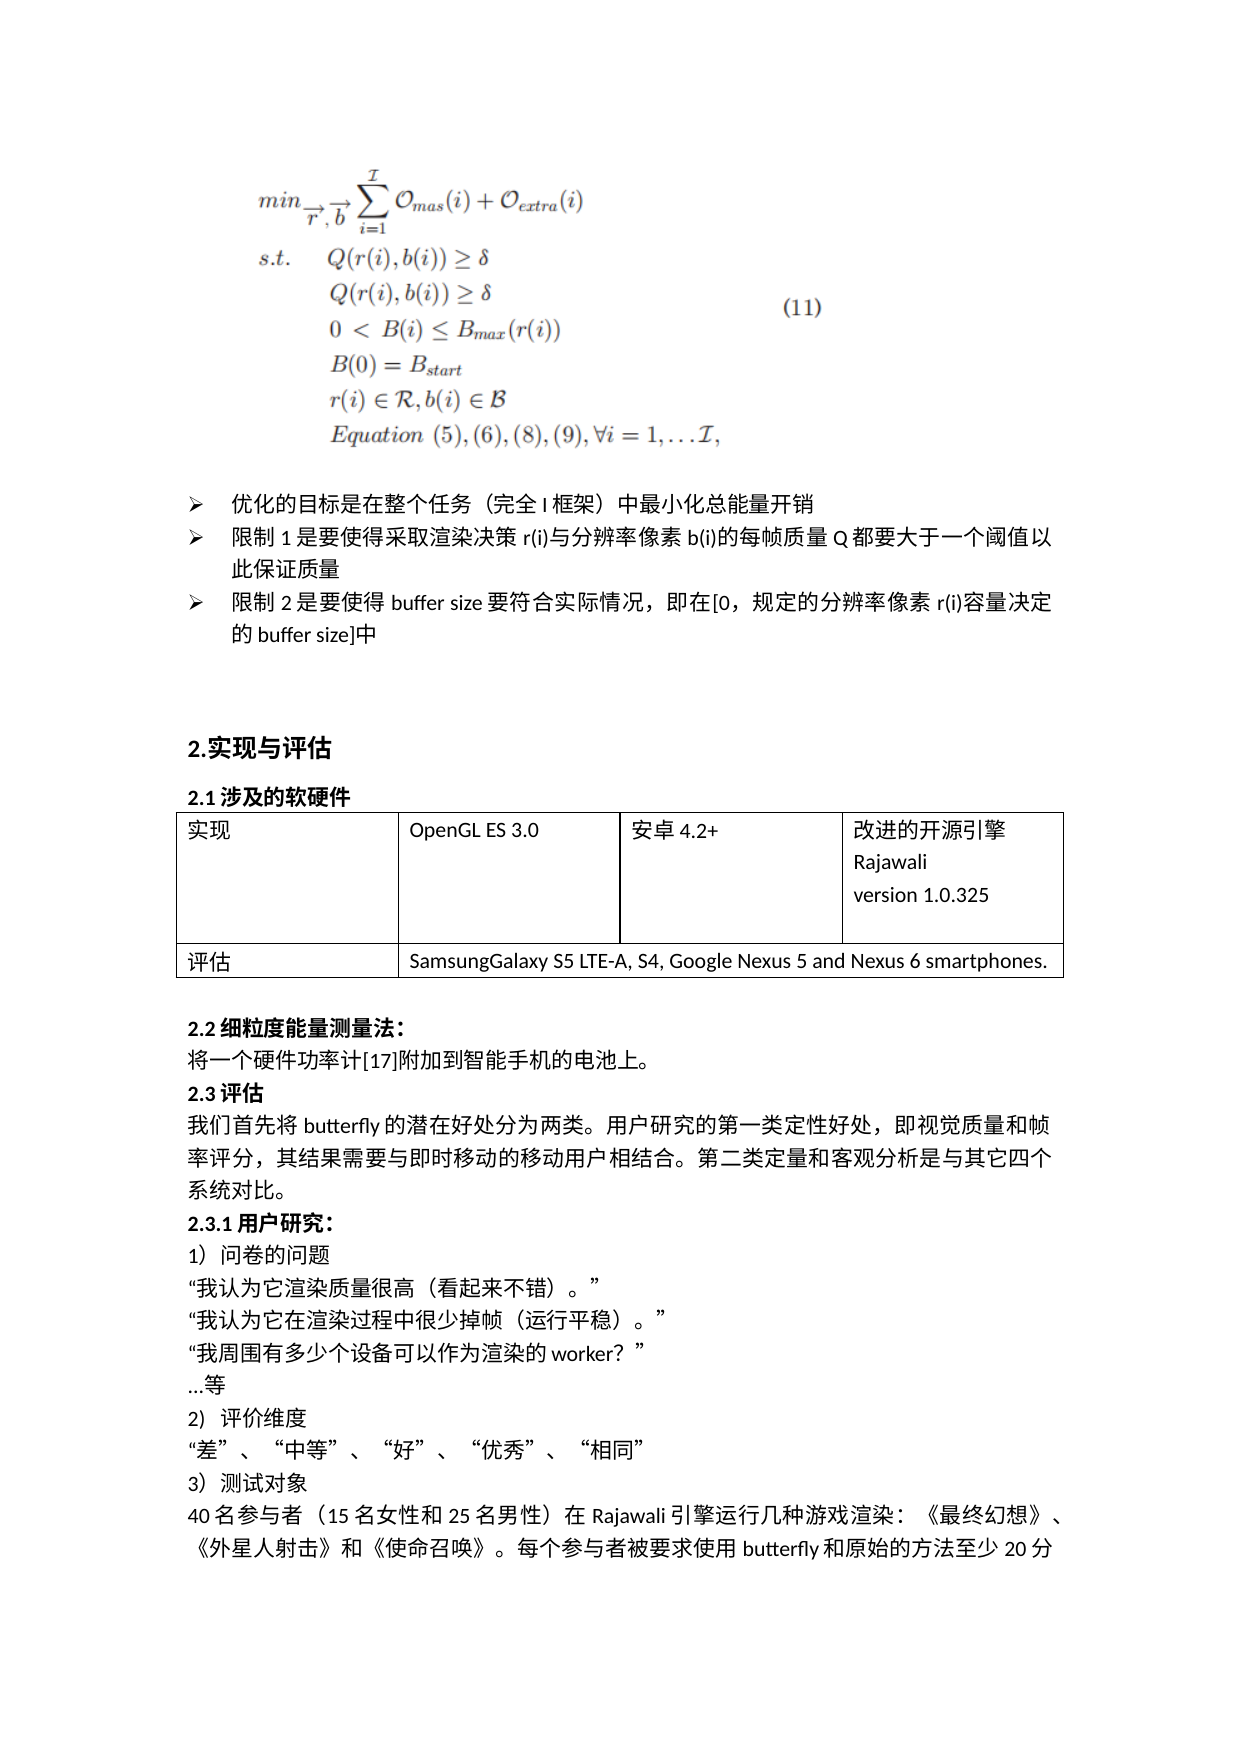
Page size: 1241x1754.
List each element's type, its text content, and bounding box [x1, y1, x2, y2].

list 评价维度 [187, 1400, 1053, 1433]
list “我周围有多少个设备可以作为渲染的worker？” [187, 1335, 1053, 1368]
list 2.3.1用户研究： [187, 1205, 1053, 1238]
list 2.2细粒度能量测量法： [187, 1010, 1053, 1043]
list “我认为它渲染质量很高（看起来不错）。” [187, 1270, 1053, 1303]
list 测试对象 [187, 1465, 1053, 1498]
list 2.实现与评估 [187, 714, 1053, 779]
list 1）问卷的问题 [187, 1238, 1053, 1270]
list “我认为它在渲染过程中很少掉帧（运行平稳）。” [187, 1303, 1053, 1335]
table_header 改进的开源引擎 Rajawali version 1.0.325 [843, 813, 1063, 943]
table_header 安卓4.2+ [621, 813, 842, 943]
list 2.1涉及的软硬件 [187, 779, 1053, 812]
table_cell 评估 [177, 944, 398, 977]
list ...等 [187, 1368, 1053, 1400]
table_cell SamsungGalaxy S5 LTE-A, S4, Google Nexus 5 and Nexus 6 smartphones. [399, 944, 1063, 977]
table_header 实现 [177, 813, 398, 943]
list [187, 1498, 1053, 1563]
list 限制1是要使得采取渲染决策r(i)与分辨率像素b(i)的每帧质量Q都要大于一个阈值以此保证质量 [187, 519, 1053, 584]
list “差”、“中等”、“好”、“优秀”、“相同” [187, 1433, 1053, 1465]
text 将一个硬件功率计[17]附加到智能手机的电池上。 [187, 1043, 1053, 1075]
list 限制2是要使得buffer size要符合实际情况，即在[0，规定的分辨率像素r(i)容量决定的buffer size]中 [187, 584, 1053, 649]
list 我们首先将butterfly的潜在好处分为两类。用户研究的第一类定性好处，即视觉质量和帧率评分，其结果需要与即时移动的移动用户相结合。第二类定量和客观分析是与其它四个系统对比。 [187, 1108, 1053, 1205]
picture [187, 162, 838, 466]
list 优化的目标是在整个任务（完全I框架）中最小化总能量开销 [187, 487, 1053, 519]
list 2.3评估 [187, 1075, 1053, 1108]
table_header OpenGL ES 3.0 [399, 813, 619, 943]
